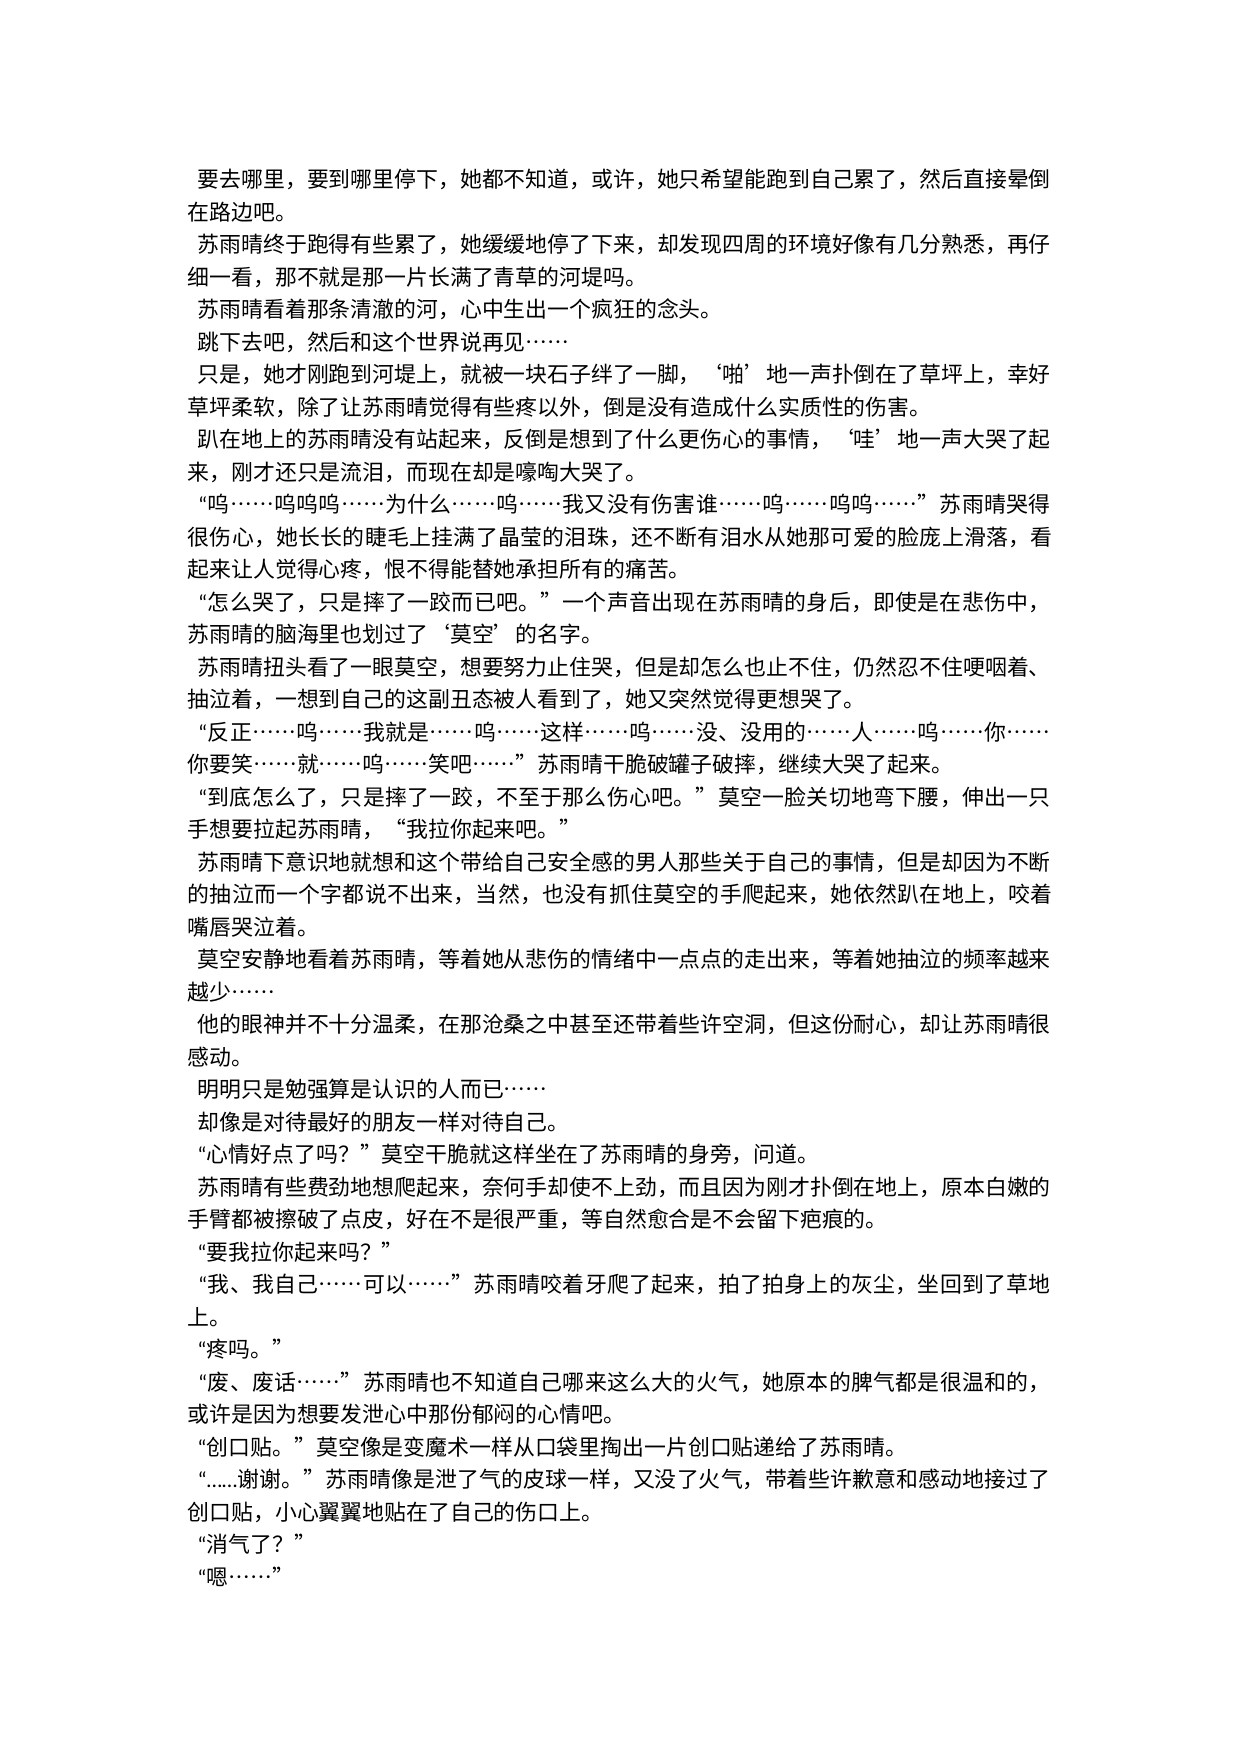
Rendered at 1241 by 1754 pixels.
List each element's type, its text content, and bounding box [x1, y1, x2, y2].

text 明明只是勉强算是认识的人而已…… [187, 1072, 1053, 1104]
text 却像是对待最好的朋友一样对待自己。 [187, 1104, 1053, 1137]
text “……谢谢。”苏雨晴像是泄了气的皮球一样，又没了火气，带着些许歉意和感动地接过了创口贴，小心翼翼地贴在了自己的伤口上。 [187, 1462, 1053, 1527]
text “创口贴。”莫空像是变魔术一样从口袋里掏出一片创口贴递给了苏雨晴。 [187, 1429, 1053, 1462]
text 只是，她才刚跑到河堤上，就被一块石子绊了一脚，‘啪’地一声扑倒在了草坪上，幸好草坪柔软，除了让苏雨晴觉得有些疼以外，倒是没有造成什么实质性的伤害。 [187, 357, 1053, 422]
text “怎么哭了，只是摔了一跤而已吧。”一个声音出现在苏雨晴的身后，即使是在悲伤中，苏雨晴的脑海里也划过了‘莫空’的名字。 [187, 584, 1053, 649]
text 他的眼神并不十分温柔，在那沧桑之中甚至还带着些许空洞，但这份耐心，却让苏雨晴很感动。 [187, 1007, 1053, 1072]
text “呜……呜呜呜……为什么……呜……我又没有伤害谁……呜……呜呜……”苏雨晴哭得很伤心，她长长的睫毛上挂满了晶莹的泪珠，还不断有泪水从她那可爱的脸庞上滑落，看起来让人觉得心疼，恨不得能替她承担所有的痛苦。 [187, 487, 1053, 584]
text “到底怎么了，只是摔了一跤，不至于那么伤心吧。”莫空一脸关切地弯下腰，伸出一只手想要拉起苏雨晴，“我拉你起来吧。” [187, 779, 1053, 844]
text 苏雨晴扭头看了一眼莫空，想要努力止住哭，但是却怎么也止不住，仍然忍不住哽咽着、抽泣着，一想到自己的这副丑态被人看到了，她又突然觉得更想哭了。 [187, 649, 1053, 714]
text 苏雨晴有些费劲地想爬起来，奈何手却使不上劲，而且因为刚才扑倒在地上，原本白嫩的手臂都被擦破了点皮，好在不是很严重，等自然愈合是不会留下疤痕的。 [187, 1169, 1053, 1234]
text 苏雨晴下意识地就想和这个带给自己安全感的男人那些关于自己的事情，但是却因为不断的抽泣而一个字都说不出来，当然，也没有抓住莫空的手爬起来，她依然趴在地上，咬着嘴唇哭泣着。 [187, 844, 1053, 942]
text 跳下去吧，然后和这个世界说再见…… [187, 324, 1053, 357]
text “我、我自己……可以……”苏雨晴咬着牙爬了起来，拍了拍身上的灰尘，坐回到了草地上。 [187, 1267, 1053, 1332]
text “嗯……” [187, 1559, 1053, 1592]
text 莫空安静地看着苏雨晴，等着她从悲伤的情绪中一点点的走出来，等着她抽泣的频率越来越少…… [187, 942, 1053, 1007]
text “废、废话……”苏雨晴也不知道自己哪来这么大的火气，她原本的脾气都是很温和的，或许是因为想要发泄心中那份郁闷的心情吧。 [187, 1364, 1053, 1429]
text “疼吗。” [187, 1332, 1053, 1364]
text “要我拉你起来吗？” [187, 1234, 1053, 1267]
text 要去哪里，要到哪里停下，她都不知道，或许，她只希望能跑到自己累了，然后直接晕倒在路边吧。 [187, 162, 1053, 227]
text “反正……呜……我就是……呜……这样……呜……没、没用的……人……呜……你……你要笑……就……呜……笑吧……”苏雨晴干脆破罐子破摔，继续大哭了起来。 [187, 714, 1053, 779]
text 苏雨晴终于跑得有些累了，她缓缓地停了下来，却发现四周的环境好像有几分熟悉，再仔细一看，那不就是那一片长满了青草的河堤吗。 [187, 227, 1053, 292]
text 趴在地上的苏雨晴没有站起来，反倒是想到了什么更伤心的事情，‘哇’地一声大哭了起来，刚才还只是流泪，而现在却是嚎啕大哭了。 [187, 422, 1053, 487]
text “心情好点了吗？”莫空干脆就这样坐在了苏雨晴的身旁，问道。 [187, 1137, 1053, 1169]
text “消气了？” [187, 1527, 1053, 1559]
text 苏雨晴看着那条清澈的河，心中生出一个疯狂的念头。 [187, 292, 1053, 324]
